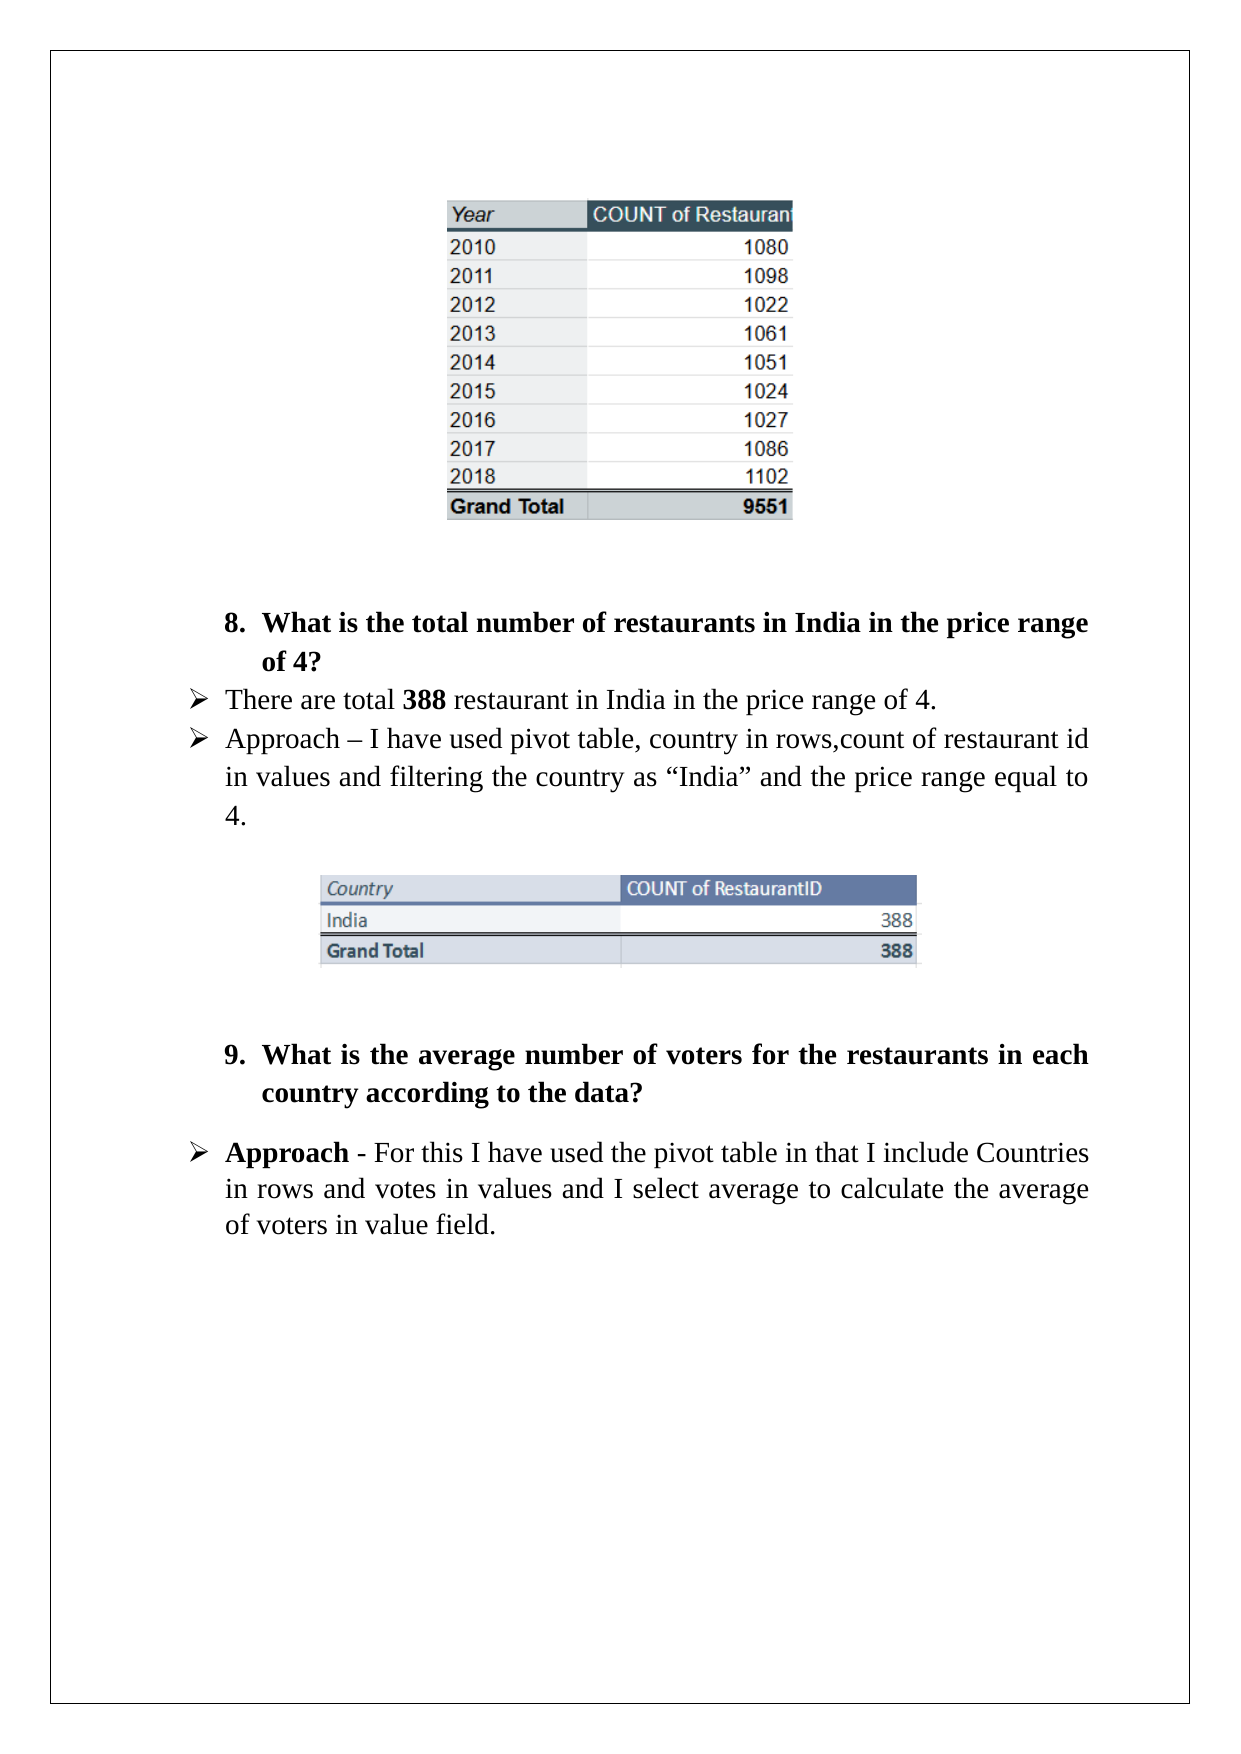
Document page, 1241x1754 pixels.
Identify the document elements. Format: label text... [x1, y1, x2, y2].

list What is the average number of voters for the restaurants in each country according to the data? [224, 1037, 1090, 1109]
list There are total 388 restaurant in India in the price range of 4. [187, 682, 1090, 716]
list Approach – I have used pivot table, country in rows,count of restaurant id in values and filtering the country as “India” and the price range equal to 4. [187, 721, 1090, 832]
list Approach - For this I have used the pivot table in that I include Countries in rows and votes in values and I select average to calculate the average of voters in value field. [187, 1135, 1090, 1241]
list What is the total number of restaurants in India in the price range of 4? [224, 605, 1090, 677]
picture [447, 198, 794, 520]
picture [318, 875, 922, 968]
